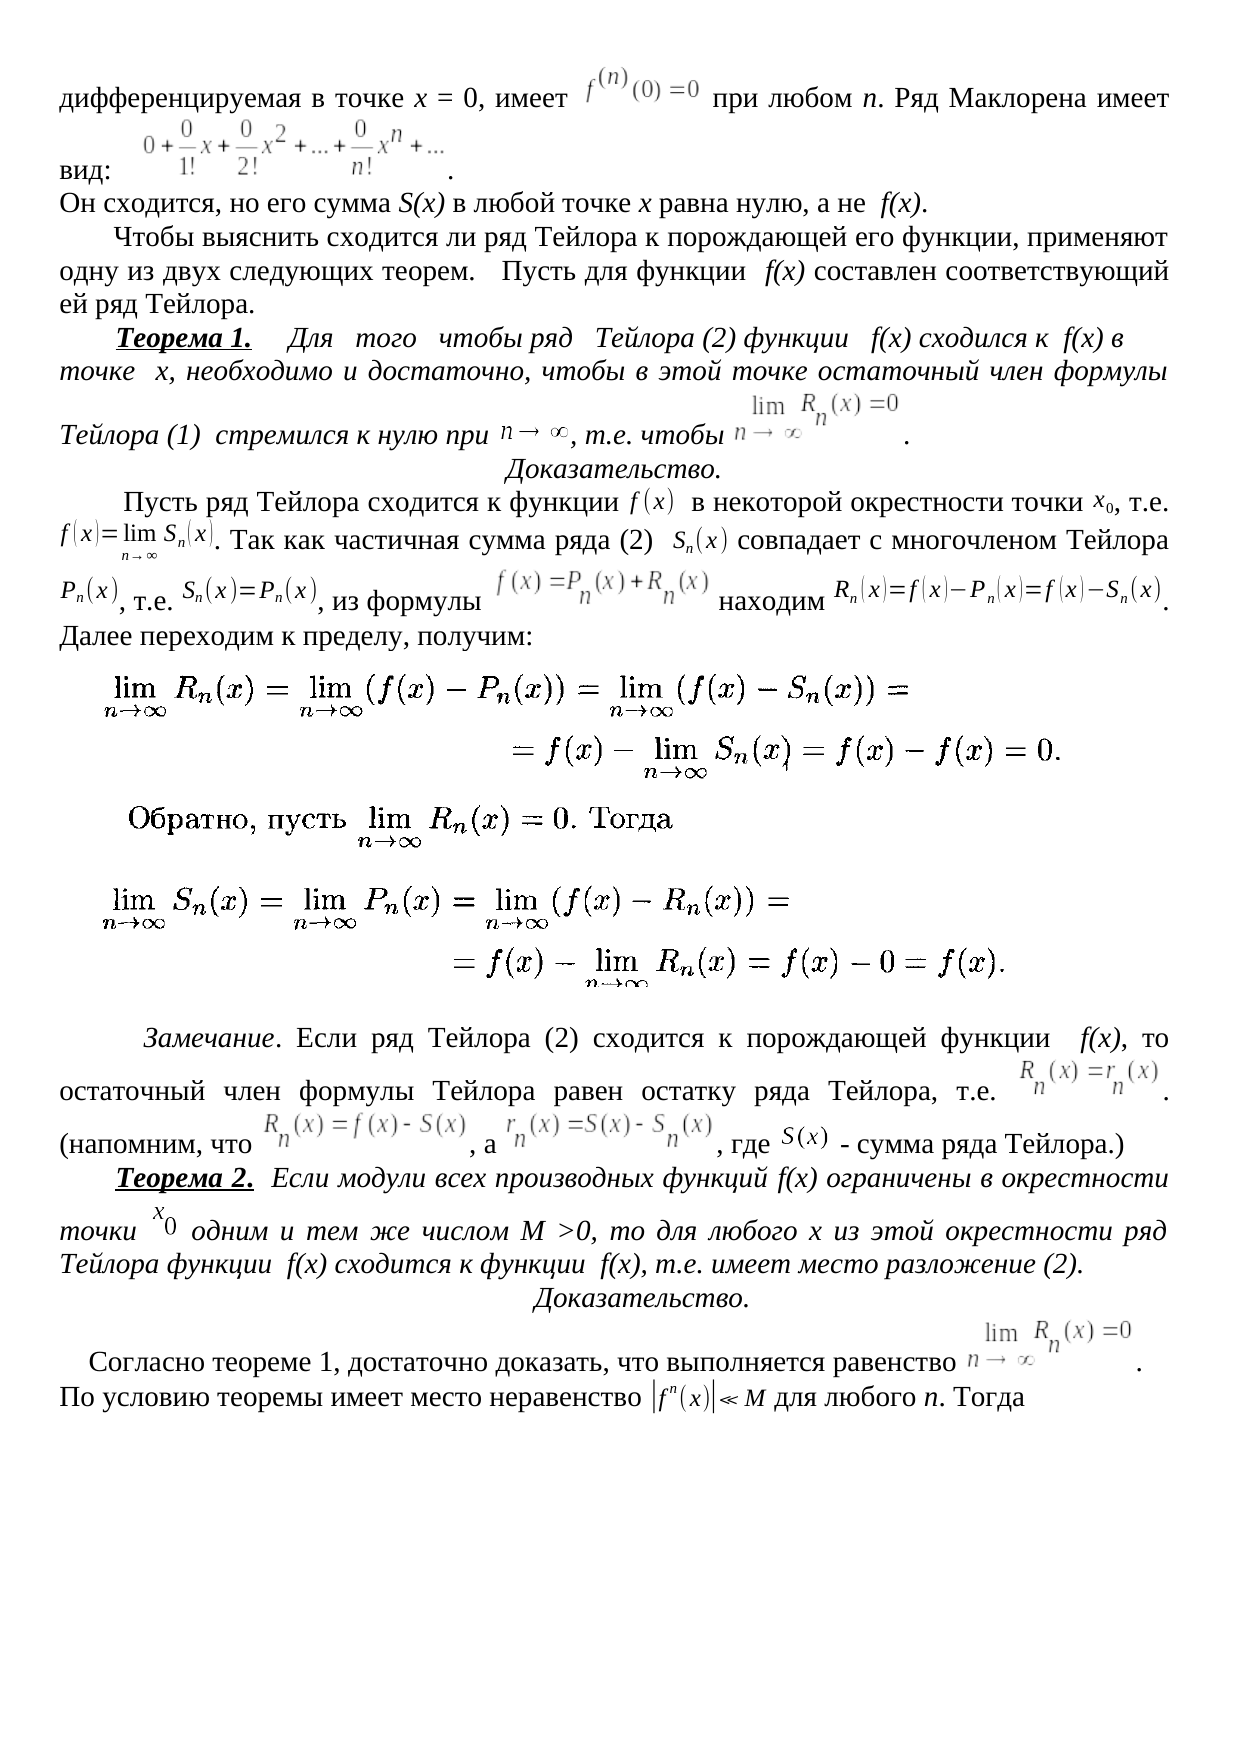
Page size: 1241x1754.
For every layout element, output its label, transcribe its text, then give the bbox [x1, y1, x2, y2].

text Чтобы выяснить сходится ли ряд Тейлора к порождающей его функции, применяют одну из двух следующих теорем. Пусть для функции f(x) составлен соответствующий ей ряд Тейлора. [59, 219, 1169, 320]
text По условию теоремы имеет место неравенство для любого n. Тогда [59, 1378, 1169, 1414]
text Теорема 1. Для того чтобы ряд Тейлора (2) функции f(x) сходился к f(x) в [59, 320, 1169, 353]
text Согласно теореме 1, достаточно доказать, что выполняется равенство . [59, 1314, 1169, 1378]
text Замечание. Если ряд Тейлора (2) сходится к порождающей функции f(x), то остаточный член формулы Тейлора равен остатку ряда Тейлора, т.е. . (напомним, что , а , где - сумма ряда Тейлора.) [59, 1020, 1169, 1160]
text дифференцируемая в точке х = 0, имеет при любом n. Ряд Маклорена имеет вид: . [59, 59, 1169, 186]
text Пусть ряд Тейлора сходится к функции в некоторой окрестности точки , т.е. . Так как частичная сумма ряда (2) совпадает с многочленом Тейлора , т.е. , из формулы находим . Далее переходим к пределу, получим: [59, 484, 1169, 651]
text Теорема 2. Если модули всех производных функций f(x) ограничены в окрестности точки одним и тем же числом М >0, то для любого х из этой окрестности ряд Тейлора функции f(x) сходится к функции f(x), т.е. имеет место разложение (2). [59, 1160, 1169, 1280]
text Доказательство. [59, 451, 1169, 484]
text Он сходится, но его сумма S(x) в любой точке х равна нулю, а не f(x). [59, 186, 1169, 219]
text точке х, необходимо и достаточно, чтобы в этой точке остаточный член формулы Тейлора (1) стремился к нулю при , т.е. чтобы . [59, 353, 1169, 451]
text Доказательство. [59, 1280, 1169, 1314]
